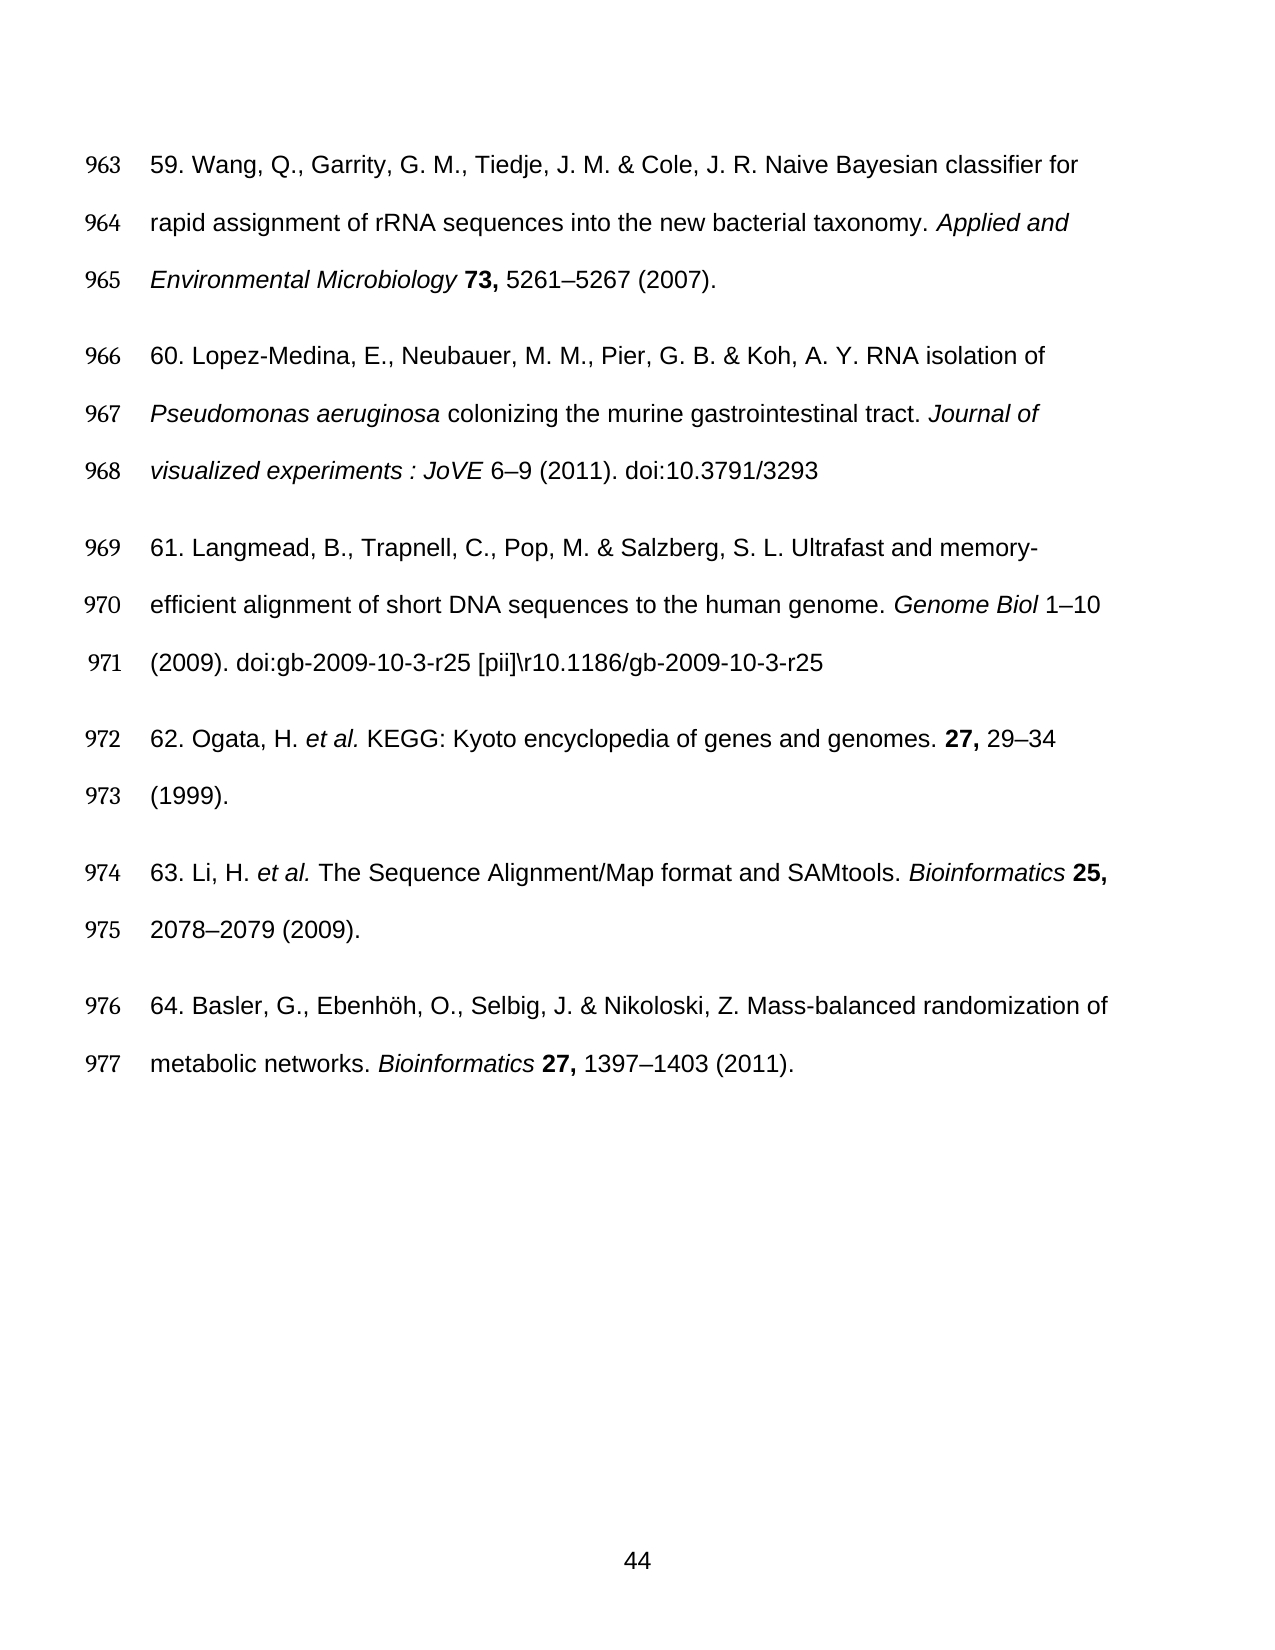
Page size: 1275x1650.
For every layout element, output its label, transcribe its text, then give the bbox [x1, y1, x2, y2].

text 60. Lopez-Medina, E., Neubauer, M. M., Pier, G. B. & Koh, A. Y. RNA isolation of Pseudomonas aeruginosa colonizing the murine gastrointestinal tract. Journal of visualized experiments : JoVE 6–9 (2011). doi:10.3791/3293 [150, 341, 1125, 485]
text 59. Wang, Q., Garrity, G. M., Tiedje, J. M. & Cole, J. R. Naive Bayesian classifier for rapid assignment of rRNA sequences into the new bacterial taxonomy. Applied and Environmental Microbiology 73, 5261–5267 (2007). [150, 150, 1125, 294]
text 62. Ogata, H. et al. KEGG: Kyoto encyclopedia of genes and genomes. 27, 29–34 (1999). [150, 724, 1125, 810]
text 61. Langmead, B., Trapnell, C., Pop, M. & Salzberg, S. L. Ultrafast and memory-efficient alignment of short DNA sequences to the human genome. Genome Biol 1–10 (2009). doi:gb-2009-10-3-r25 [pii]\r10.1186/gb-2009-10-3-r25 [150, 532, 1125, 676]
text 64. Basler, G., Ebenhöh, O., Selbig, J. & Nikoloski, Z. Mass-balanced randomization of metabolic networks. Bioinformatics 27, 1397–1403 (2011). [150, 991, 1125, 1077]
text 63. Li, H. et al. The Sequence Alignment/Map format and SAMtools. Bioinformatics 25, 2078–2079 (2009). [150, 857, 1125, 944]
